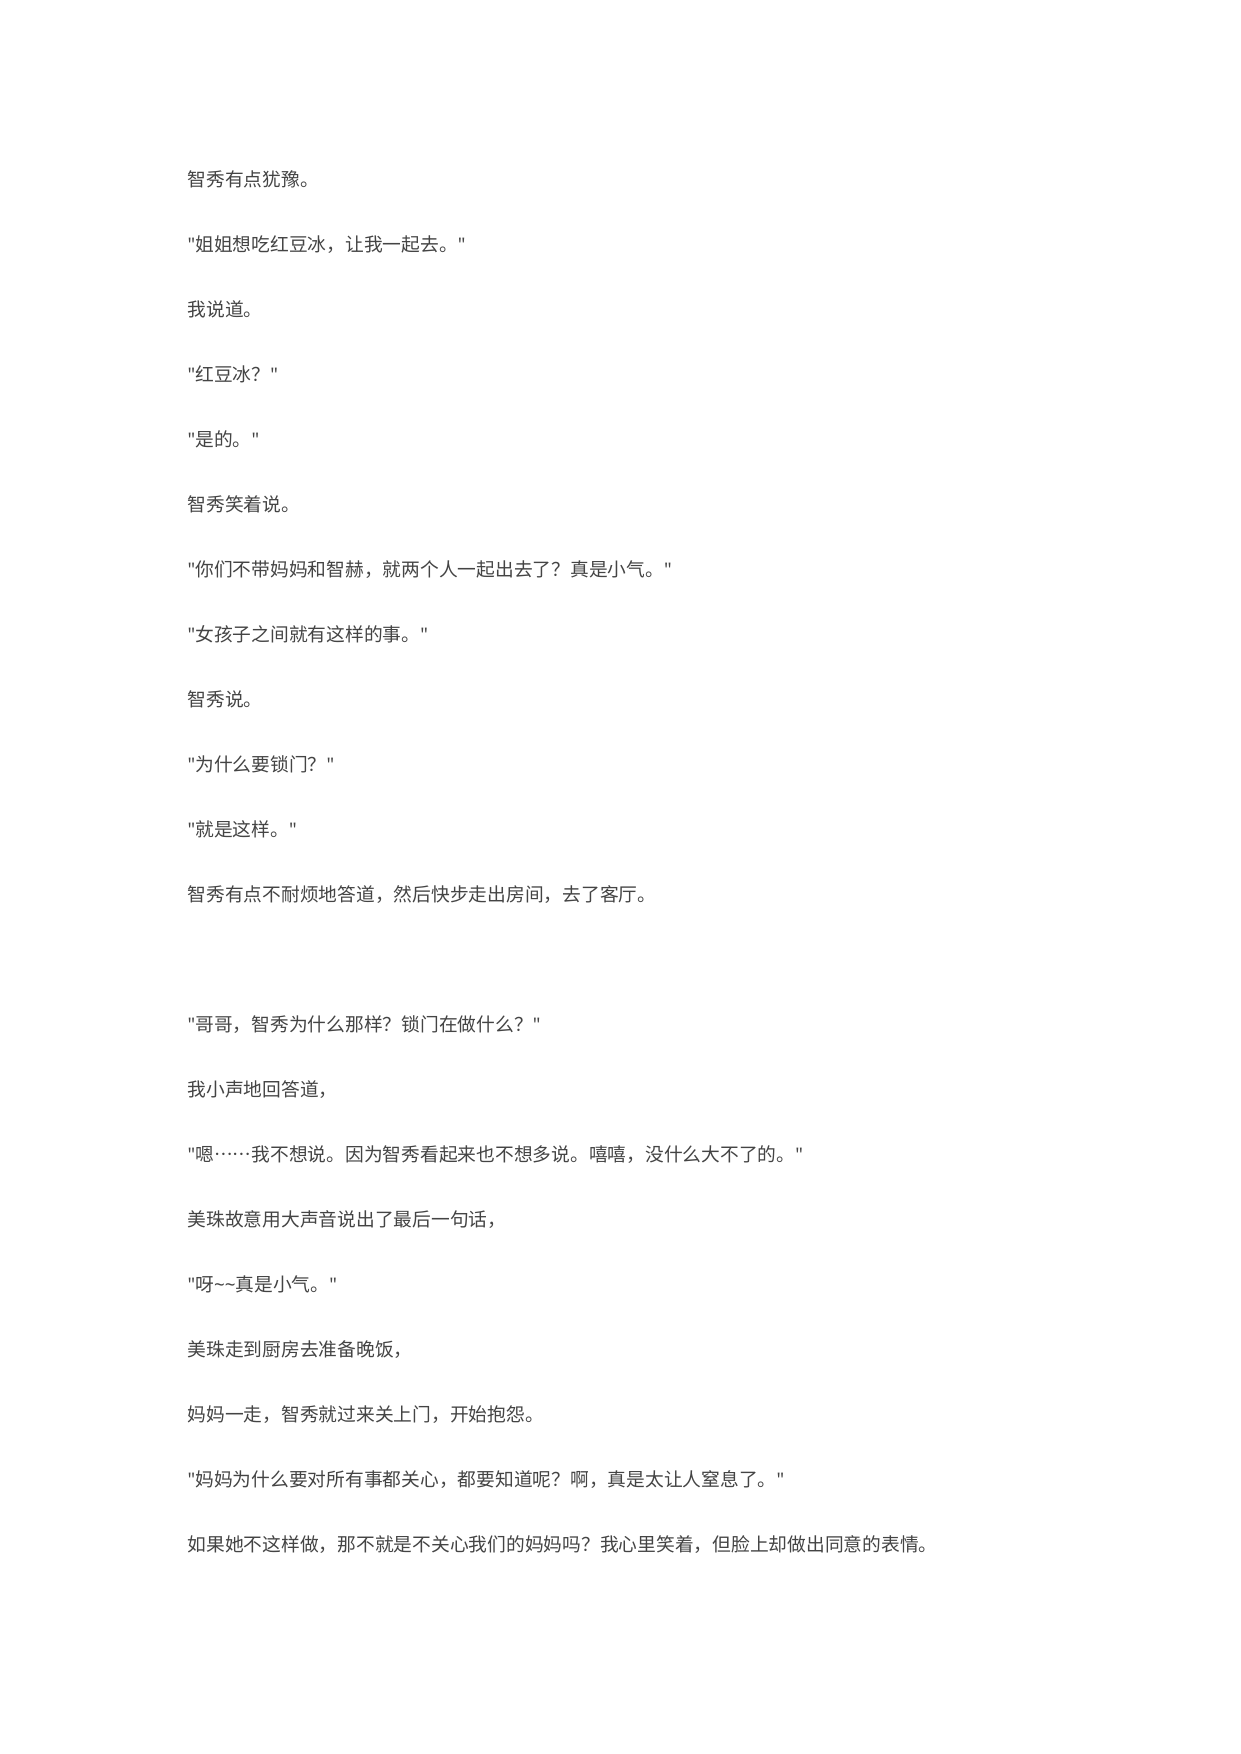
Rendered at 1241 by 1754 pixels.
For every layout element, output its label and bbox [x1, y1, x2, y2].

text [187, 162, 1053, 1592]
